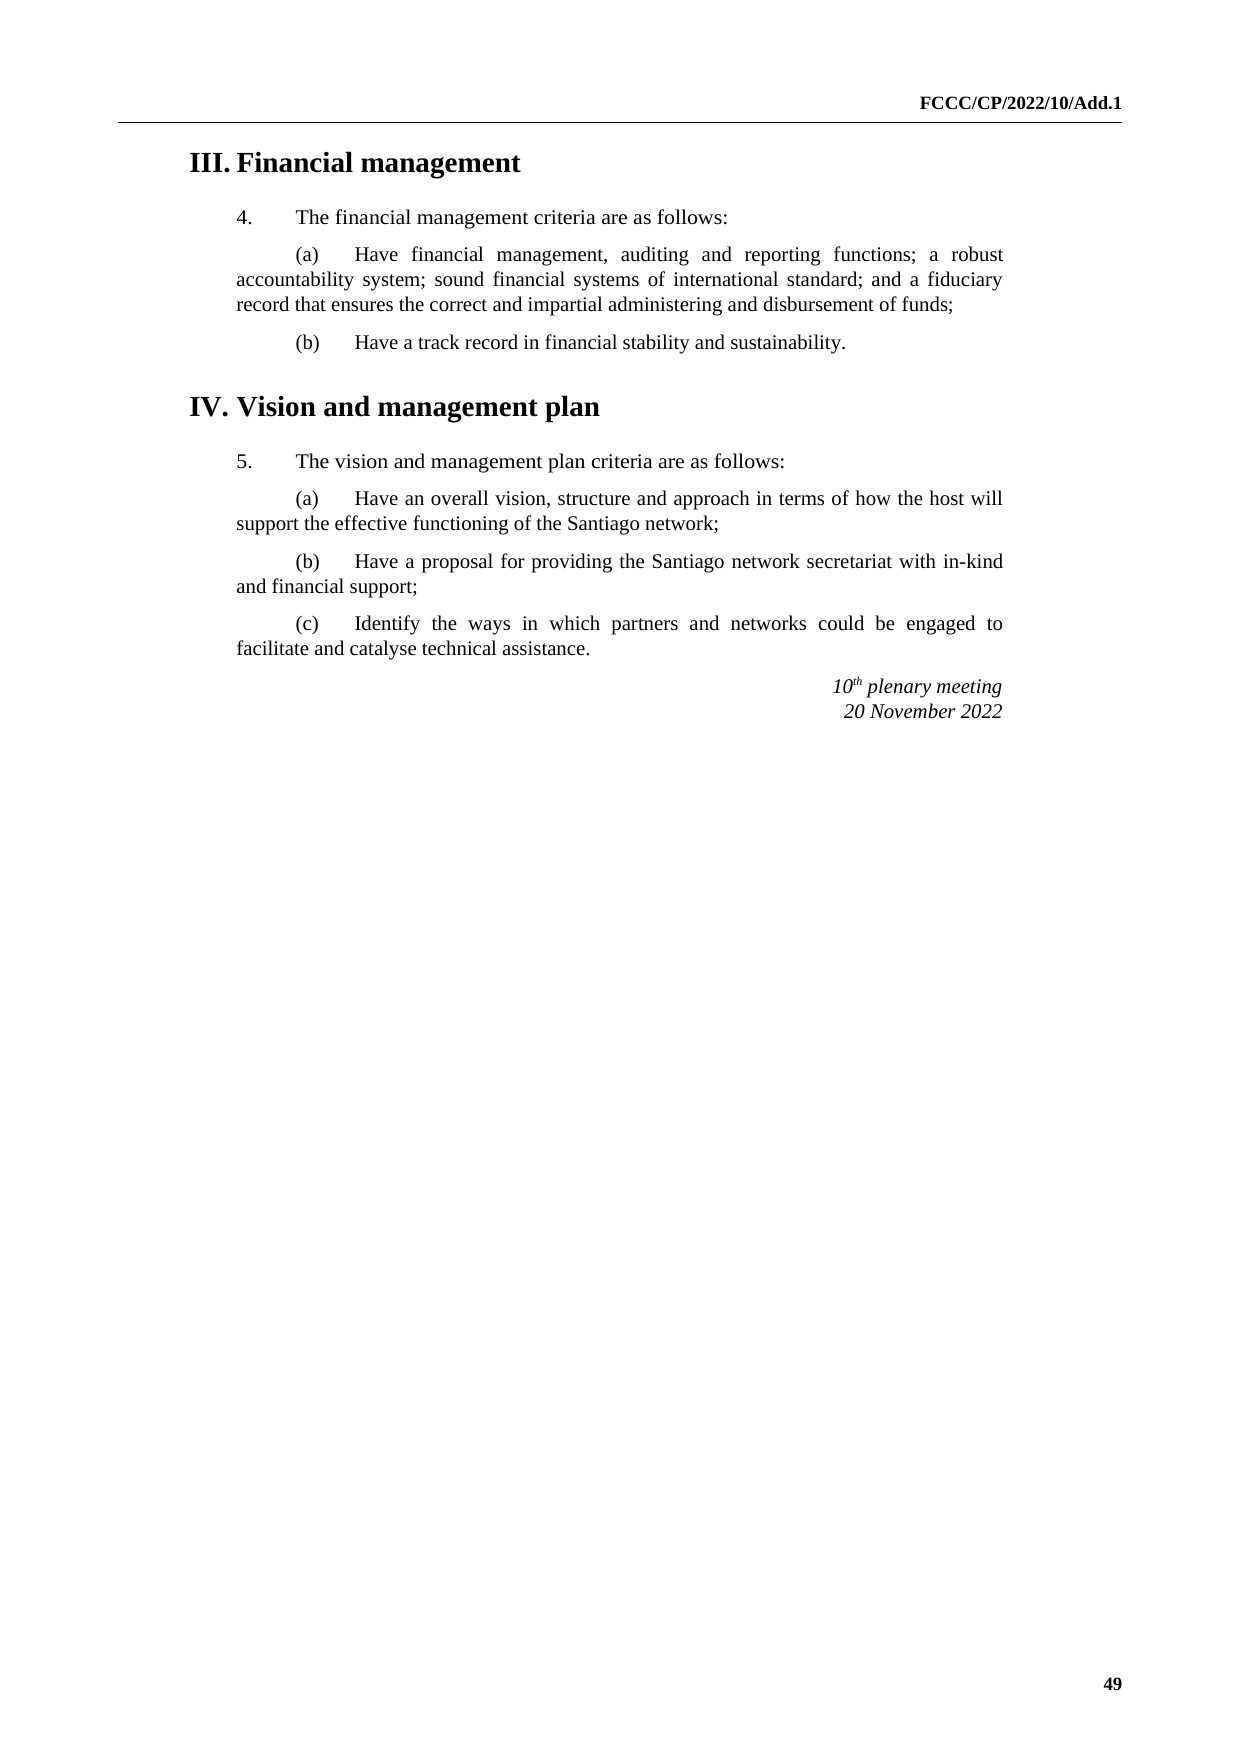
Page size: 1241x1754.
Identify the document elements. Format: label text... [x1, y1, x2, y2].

list 4. The financial management criteria are as follows: [236, 204, 1004, 229]
list (a) Have an overall vision, structure and approach in terms of how the host will support the effective functioning of the Santiago network; [236, 485, 1004, 535]
text 10th plenary meeting [118, 673, 1004, 698]
list III. Financial management [189, 148, 1004, 179]
text 20 November 2022 [118, 698, 1004, 723]
list (a) Have financial management, auditing and reporting functions; a robust accountability system; sound financial systems of international standard; and a fiduciary record that ensures the correct and impartial administering and disbursement of funds; [236, 241, 1004, 316]
list (c) Identify the ways in which partners and networks could be engaged to facilitate and catalyse technical assistance. [236, 610, 1004, 660]
list (b) Have a track record in financial stability and sustainability. [236, 329, 1004, 354]
list (b) Have a proposal for providing the Santiago network secretariat with in-kind and financial support; [236, 548, 1004, 598]
list 5. The vision and management plan criteria are as follows: [236, 448, 1004, 473]
list IV. Vision and management plan [189, 391, 1004, 423]
